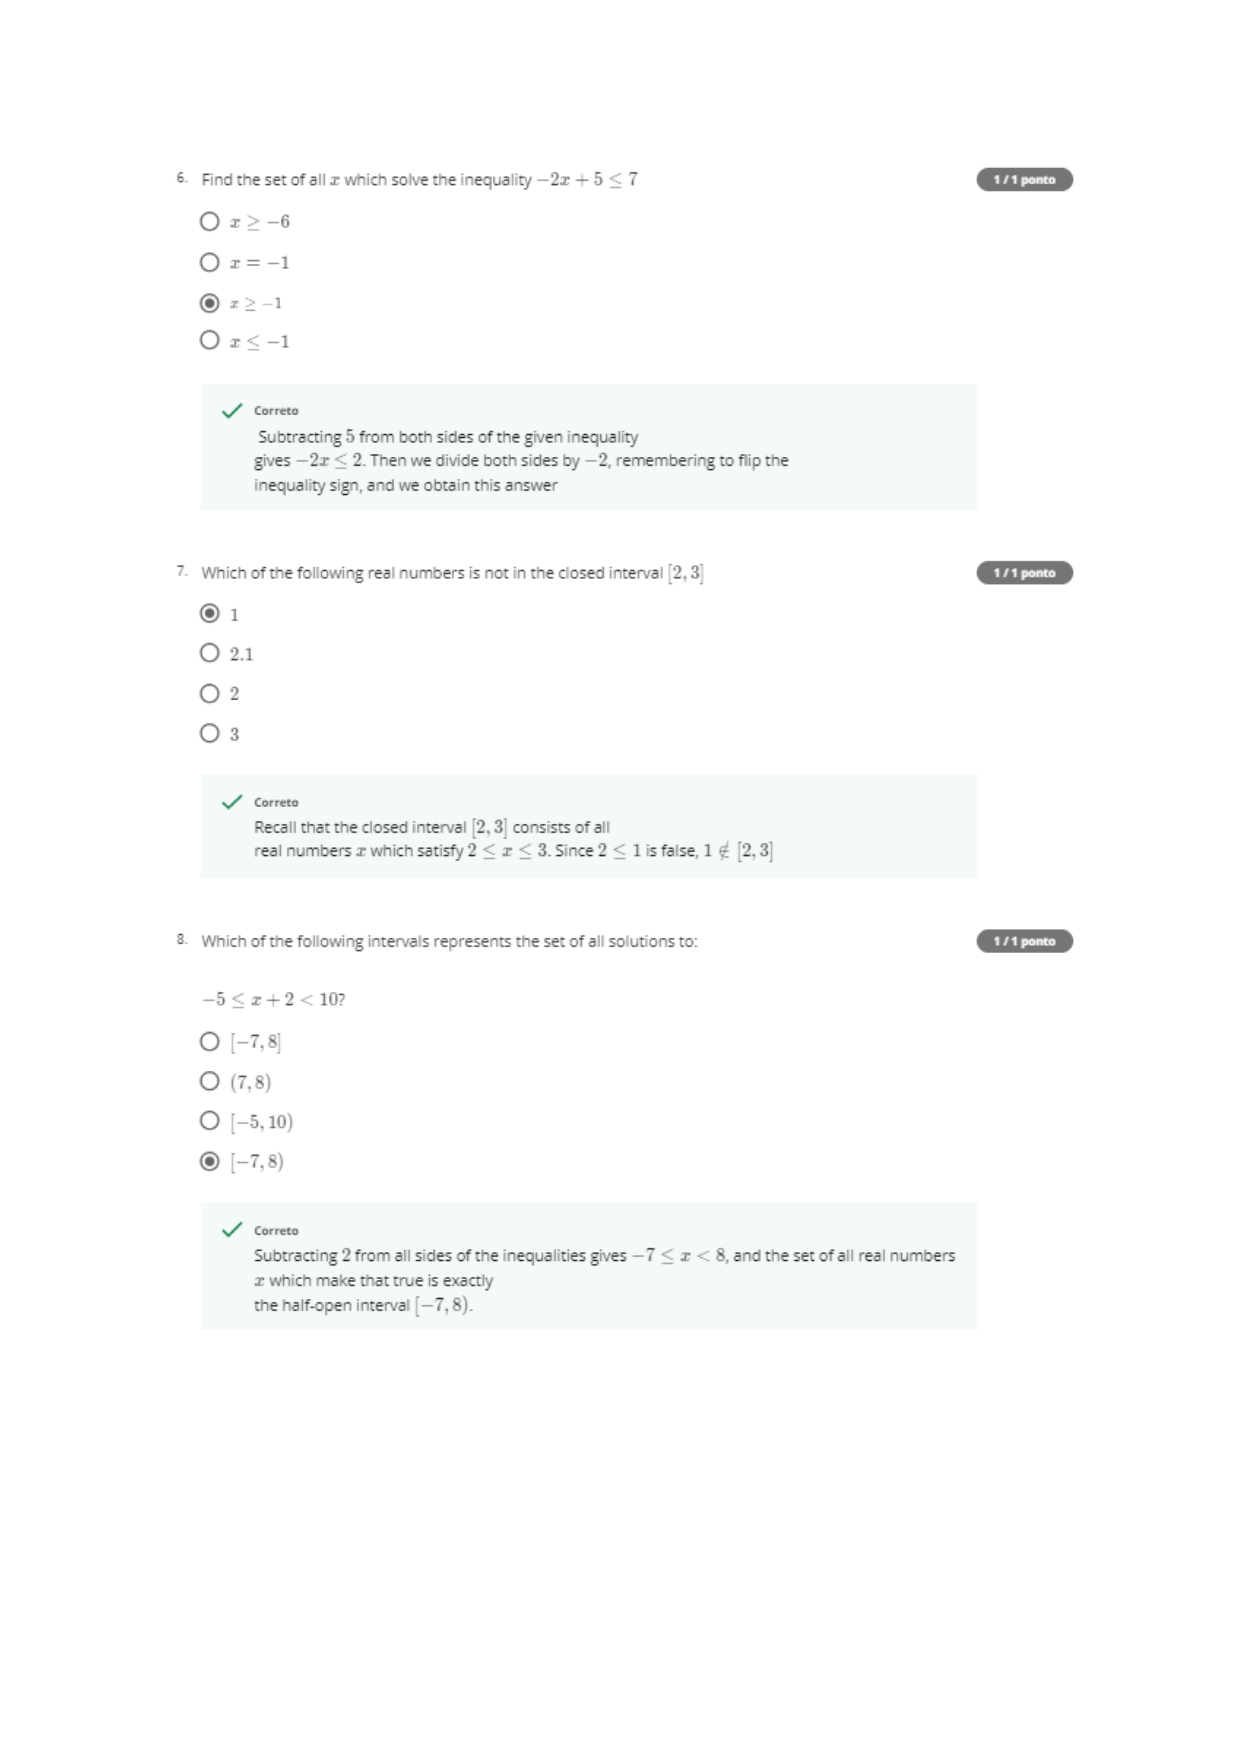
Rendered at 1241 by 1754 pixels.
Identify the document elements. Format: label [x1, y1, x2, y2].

picture [150, 150, 1091, 1355]
